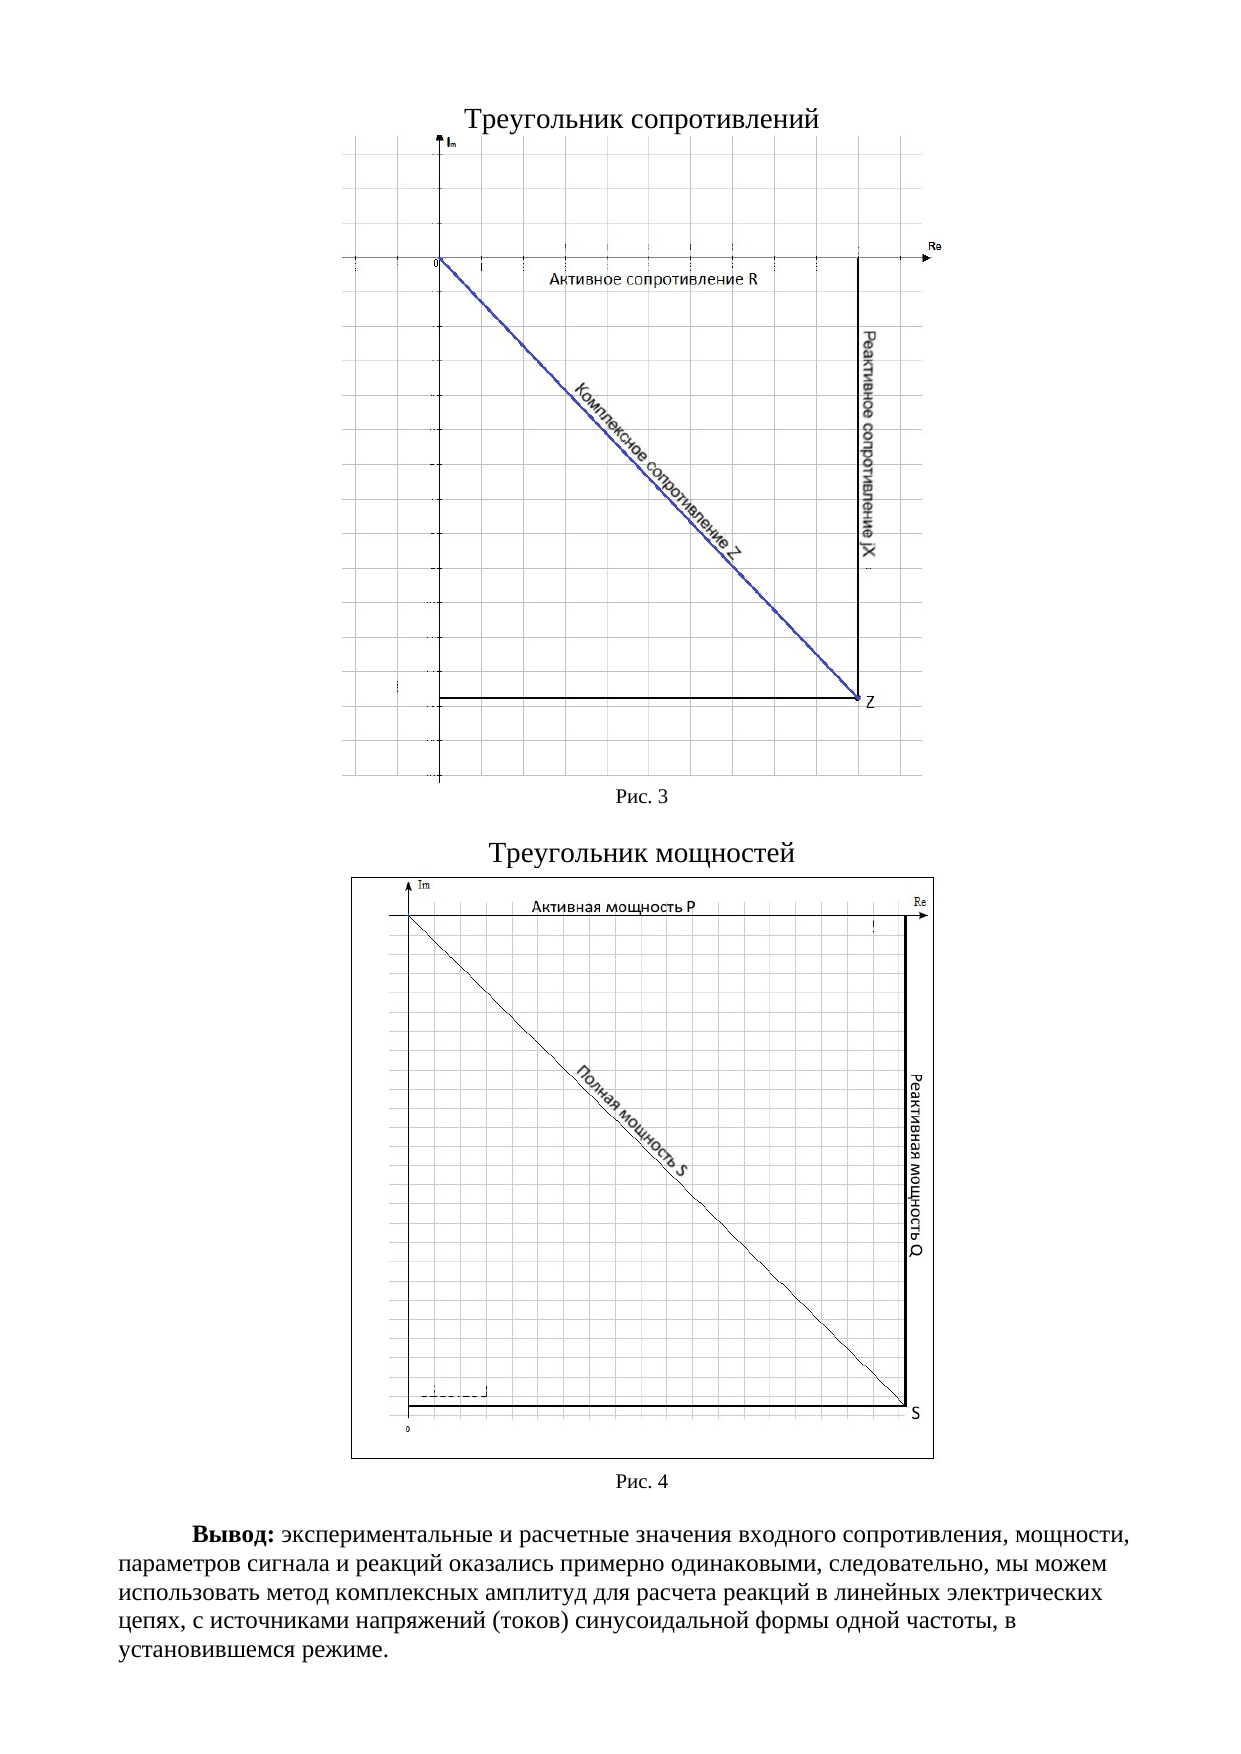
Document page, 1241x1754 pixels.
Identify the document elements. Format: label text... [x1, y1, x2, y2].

picture [341, 135, 943, 785]
picture [342, 868, 941, 1469]
text Рис. 4 [118, 1469, 1165, 1493]
text Треугольник мощностей [118, 835, 1165, 868]
text Вывод: экспериментальные и расчетные значения входного сопротивления, мощности, параметров сигнала и реакций оказались примерно одинаковыми, следовательно, мы можем использовать метод комплексных амплитуд для расчета реакций в линейных электрических цепях, с источниками напряжений (токов) синусоидальной формы одной частоты, в установившемся режиме. [118, 1519, 1165, 1663]
text Треугольник сопротивлений [118, 101, 1165, 135]
text Рис. 3 [118, 784, 1165, 808]
